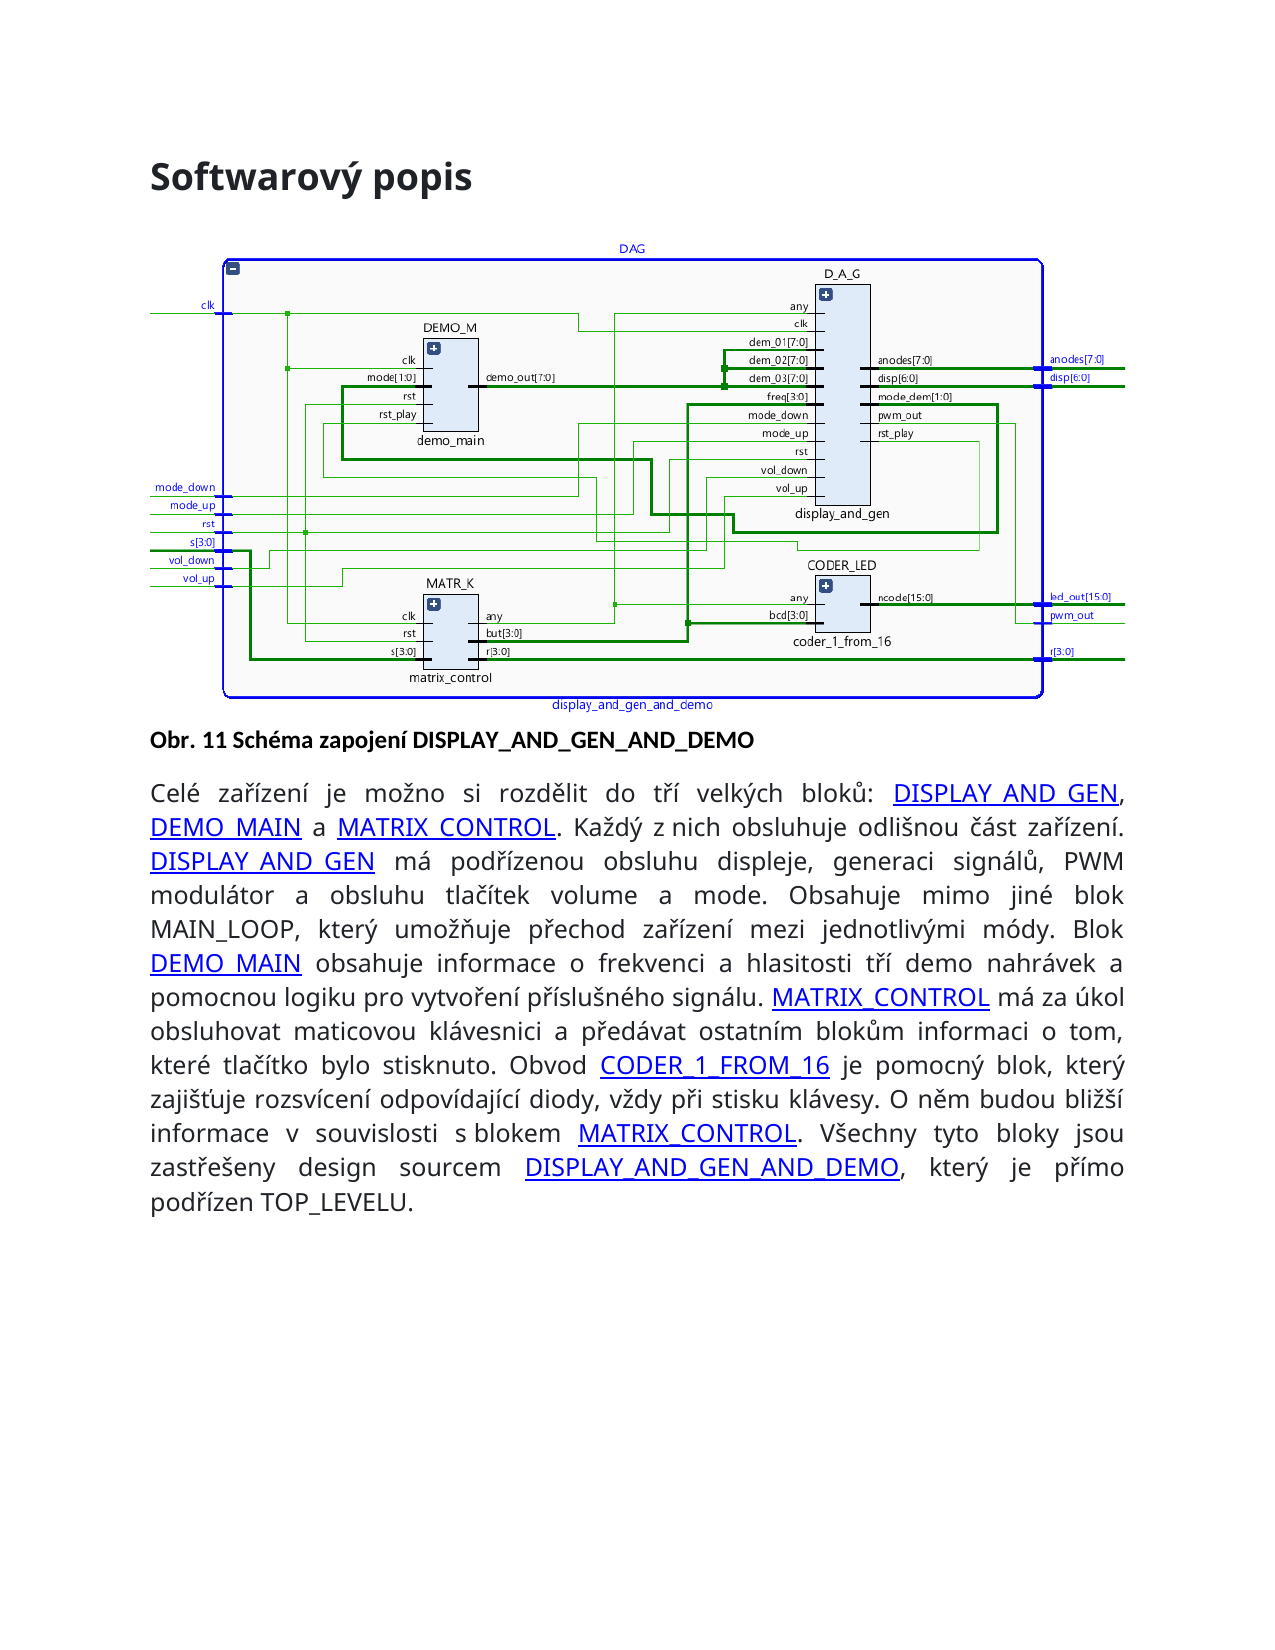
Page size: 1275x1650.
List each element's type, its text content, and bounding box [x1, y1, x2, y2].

text Obr. 11 Schéma zapojení DISPLAY_AND_GEN_AND_DEMO [150, 724, 1125, 754]
text Celé zařízení je možno si rozdělit do tří velkých bloků: DISPLAY_AND_GEN, DEMO_MAIN a MATRIX_CONTROL. Každý z nich obsluhuje odlišnou část zařízení. DISPLAY_AND_GEN má podřízenou obsluhu displeje, generaci signálů, PWM modulátor a obsluhu tlačítek volume a mode. Obsahuje mimo jiné blok MAIN_LOOP, který umožňuje přechod zařízení mezi jednotlivými módy. Blok DEMO_MAIN obsahuje informace o frekvenci a hlasitosti tří demo nahrávek a pomocnou logiku pro vytvoření příslušného signálu. MATRIX_CONTROL má za úkol obsluhovat maticovou klávesnici a předávat ostatním blokům informaci o tom, které tlačítko bylo stisknuto. Obvod CODER_1_FROM_16 je pomocný blok, který zajišťuje rozsvícení odpovídající diody, vždy při stisku klávesy. O něm budou bližší informace v souvislosti s blokem MATRIX_CONTROL. Všechny tyto bloky jsou zastřešeny design sourcem DISPLAY_AND_GEN_AND_DEMO, který je přímo podřízen TOP_LEVELU. [150, 775, 1125, 1218]
text Softwarový popis [150, 150, 1125, 201]
picture [150, 226, 1125, 724]
